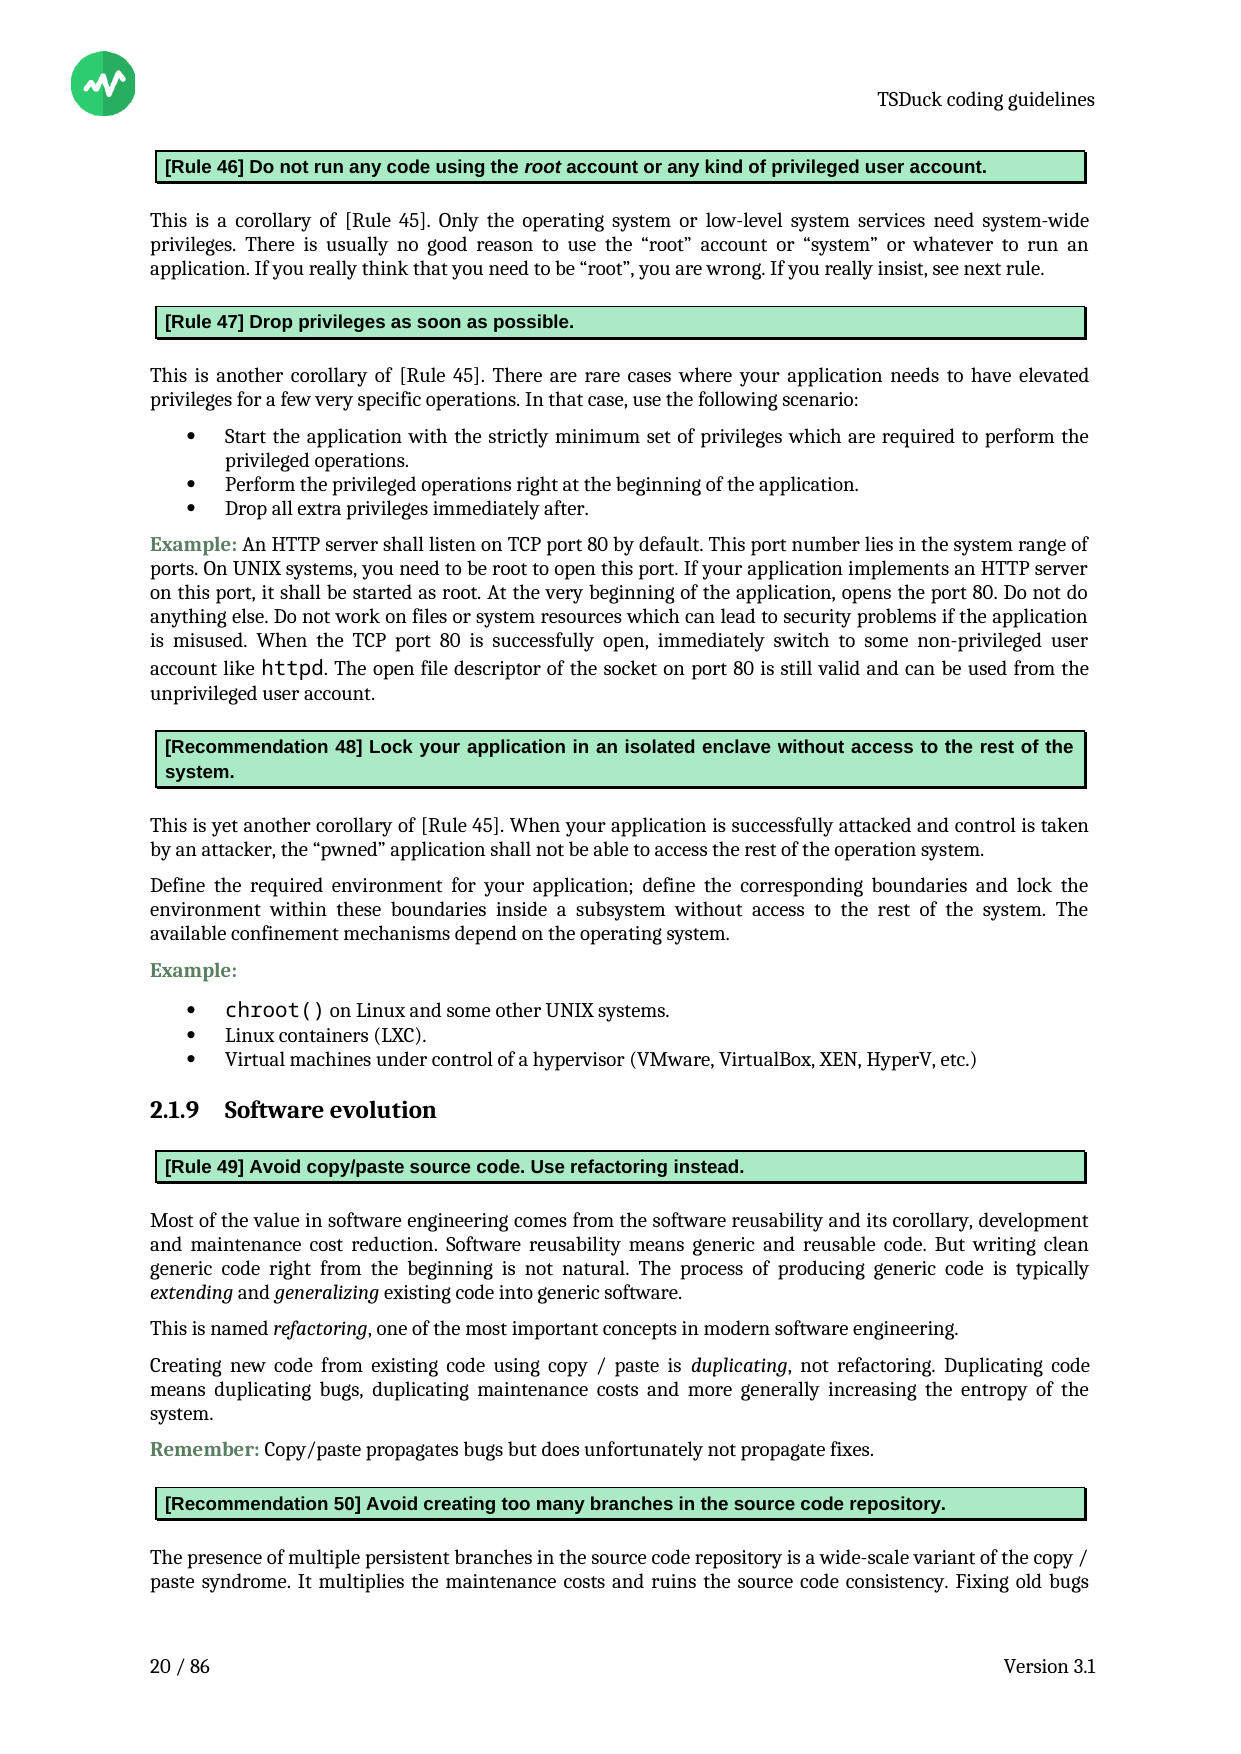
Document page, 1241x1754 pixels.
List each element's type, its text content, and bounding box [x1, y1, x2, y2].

list chroot() on Linux and some other UNIX systems. [187, 995, 1090, 1023]
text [150, 1545, 1090, 1593]
text Remember: Copy/paste propagates bugs but does unfortunately not propagate fixes. [150, 1438, 1090, 1462]
list Virtual machines under control of a hypervisor (VMware, VirtualBox, XEN, HyperV, etc.) [187, 1047, 1090, 1071]
subtitle Software evolution [150, 1096, 1090, 1125]
list Perform the privileged operations right at the beginning of the application. [187, 472, 1090, 496]
picture [70, 51, 136, 116]
list Drop all extra privileges immediately after. [187, 496, 1090, 520]
text Creating new code from existing code using copy / paste is duplicating, not refactoring. Duplicating code means duplicating bugs, duplicating maintenance costs and more generally increasing the entropy of the system. [150, 1353, 1090, 1425]
text This is another corollary of [Rule 45]. There are rare cases where your application needs to have elevated privileges for a few very specific operations. In that case, use the following scenario: [150, 364, 1090, 412]
text Most of the value in software engineering comes from the software reusability and its corollary, development and maintenance cost reduction. Software reusability means generic and reusable code. But writing clean generic code right from the beginning is not natural. The process of producing generic code is typically extending and generalizing existing code into generic software. [150, 1208, 1090, 1304]
text This is a corollary of [Rule 45]. Only the operating system or low-level system services need system-wide privileges. There is usually no good reason to use the “root” account or “system” or whatever to run an application. If you really think that you need to be “root”, you are wrong. If you really insist, see next rule. [150, 209, 1090, 281]
text This is yet another corollary of [Rule 45]. When your application is successfully attacked and control is taken by an attacker, the “pwned” application shall not be able to access the rest of the operation system. [150, 813, 1090, 861]
list Start the application with the strictly minimum set of privileges which are required to perform the privileged operations. [187, 424, 1090, 472]
text This is named refactoring, one of the most important concepts in modern software engineering. [150, 1317, 1090, 1341]
text Example: An HTTP server shall listen on TCP port 80 by default. This port number lies in the system range of ports. On UNIX systems, you need to be root to open this port. If your application implements an HTTP server on this port, it shall be started as root. At the very beginning of the application, opens the port 80. Do not do anything else. Do not work on files or system resources which can lead to security problems if the application is misused. When the TCP port 80 is successfully open, immediately switch to some non-privileged user account like httpd. The open file descriptor of the socket on port 80 is still valid and can be used from the unprivileged user account. [150, 533, 1090, 705]
text Example: [150, 958, 1090, 982]
text Define the required environment for your application; define the corresponding boundaries and lock the environment within these boundaries inside a subsystem without access to the rest of the system. The available confinement mechanisms depend on the operating system. [150, 874, 1090, 946]
list Linux containers (LXC). [187, 1023, 1090, 1047]
